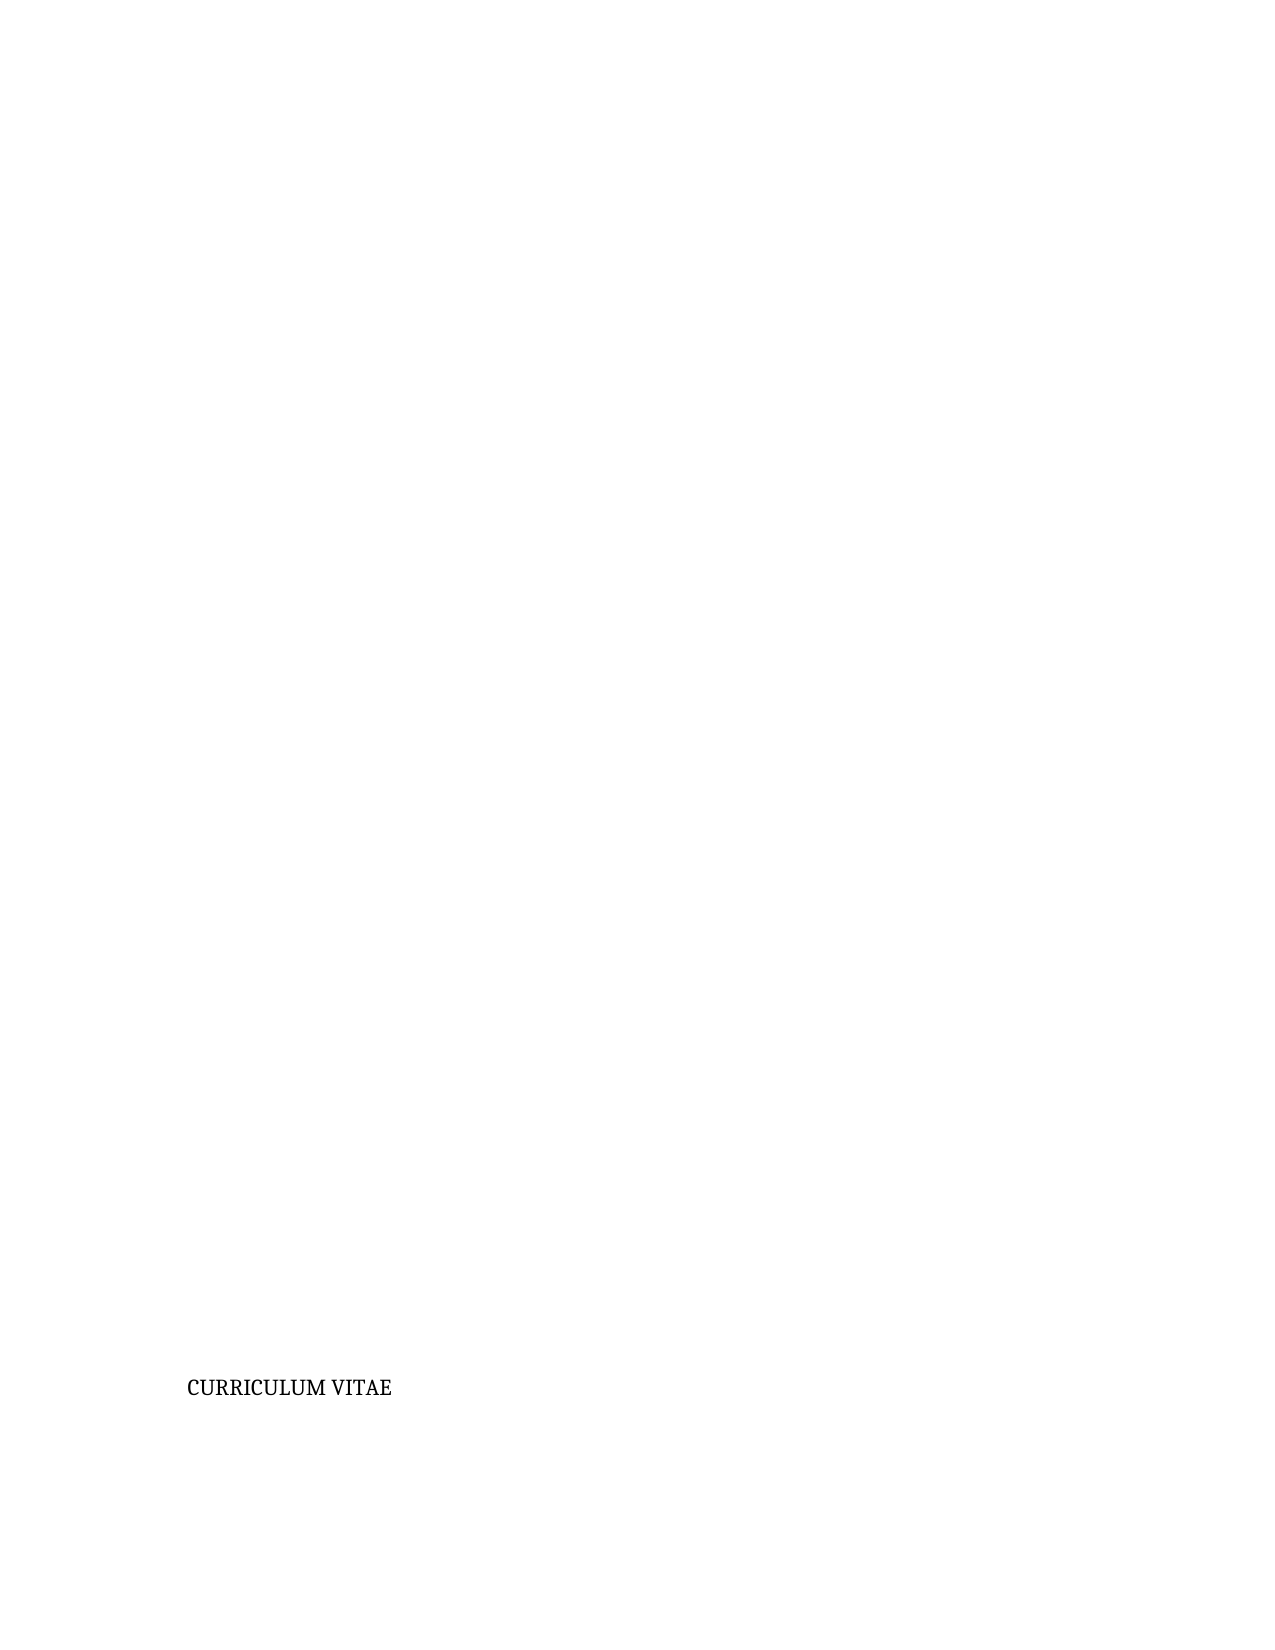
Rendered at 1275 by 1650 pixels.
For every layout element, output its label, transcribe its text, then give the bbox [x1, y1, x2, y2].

text CURRICULUM VITAE [187, 1375, 1087, 1401]
